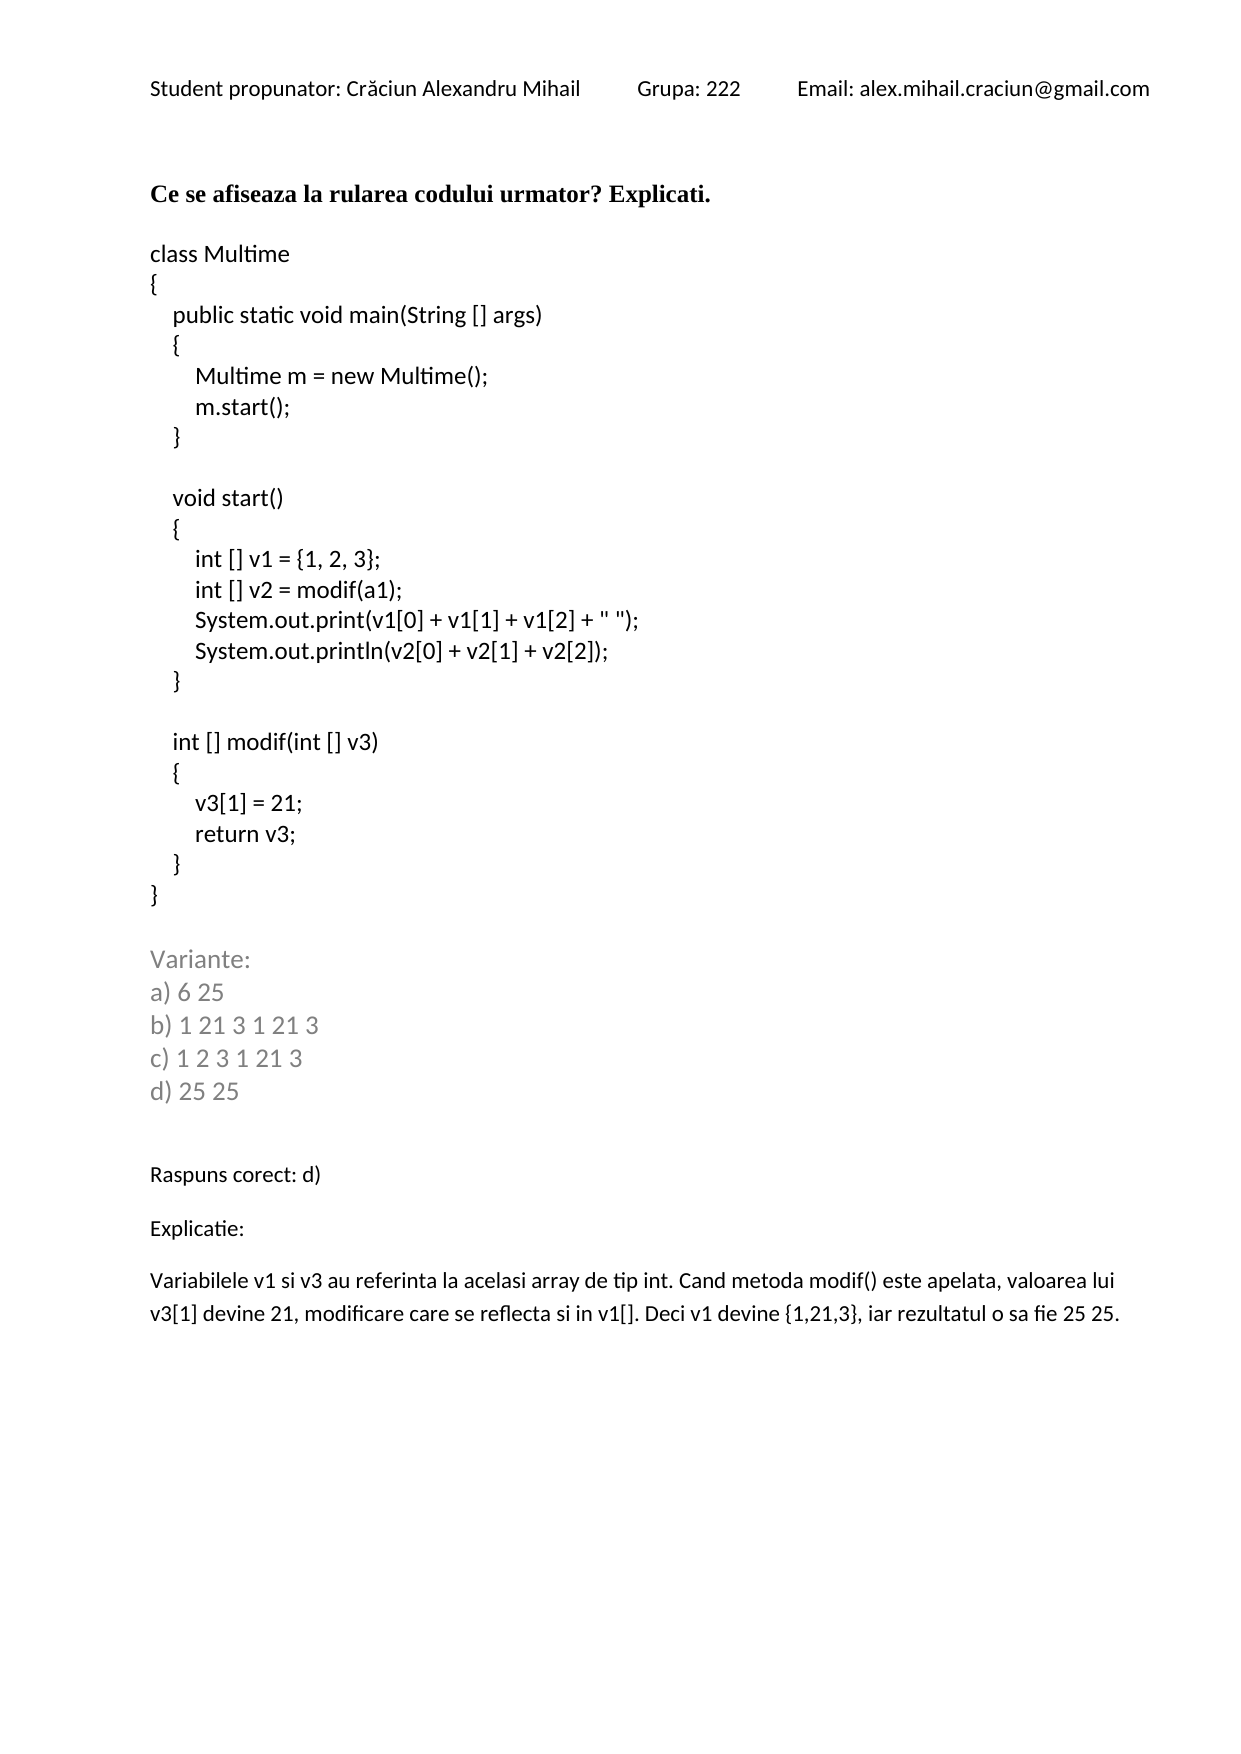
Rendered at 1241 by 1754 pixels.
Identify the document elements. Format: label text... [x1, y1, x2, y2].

text } [150, 879, 1167, 909]
text public static void main(String [] args) [150, 299, 1167, 329]
text Explicatie: [150, 1214, 1167, 1242]
text { [150, 513, 1167, 543]
text Multime m = new Multime(); [150, 360, 1167, 391]
text Variante: [150, 942, 1167, 976]
text a) 6 25 b) 1 21 3 1 21 3 c) 1 2 3 1 21 3 d) 25 25 [150, 976, 1167, 1108]
text void start() [150, 482, 1167, 513]
text Ce se afiseaza la rularea codului urmator? Explicati. [150, 179, 1167, 207]
text Raspuns corect: d) [150, 1161, 1167, 1189]
text System.out.println(v2[0] + v2[1] + v2[2]); [150, 635, 1167, 665]
text { [150, 757, 1167, 787]
text } [150, 421, 1167, 452]
text int [] modif(int [] v3) [150, 726, 1167, 757]
text int [] v2 = modif(a1); [150, 574, 1167, 604]
text int [] v1 = {1, 2, 3}; [150, 543, 1167, 574]
text v3[1] = 21; [150, 787, 1167, 818]
text m.start(); [150, 391, 1167, 421]
text { [150, 268, 1167, 299]
text System.out.print(v1[0] + v1[1] + v1[2] + " "); [150, 604, 1167, 635]
text } [150, 848, 1167, 879]
text { [150, 329, 1167, 360]
text class Multime [150, 238, 1167, 268]
text return v3; [150, 818, 1167, 848]
text } [150, 665, 1167, 696]
text Variabilele v1 si v3 au referinta la acelasi array de tip int. Cand metoda modif() este apelata, valoarea lui v3[1] devine 21, modificare care se reflecta si in v1[]. Deci v1 devine {1,21,3}, iar rezultatul o sa fie 25 25. [150, 1267, 1167, 1327]
